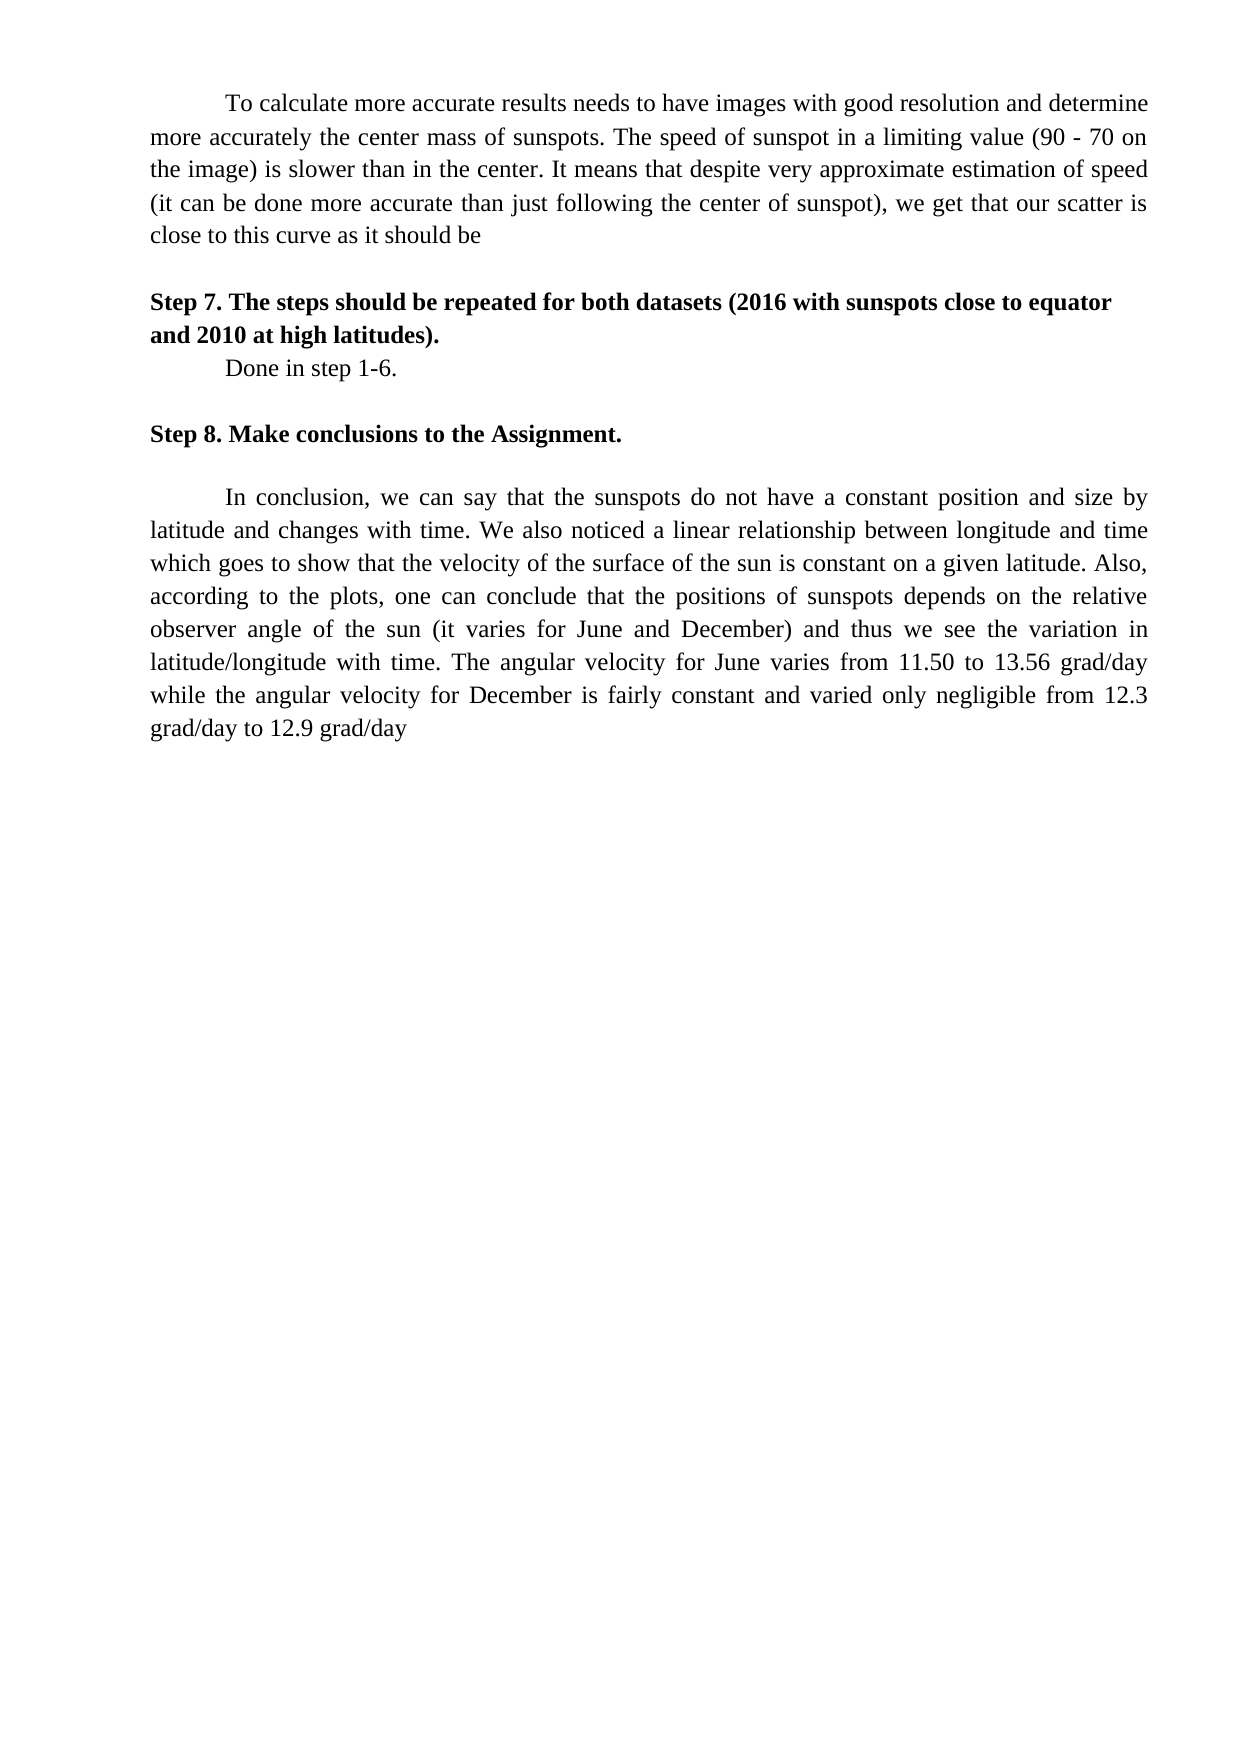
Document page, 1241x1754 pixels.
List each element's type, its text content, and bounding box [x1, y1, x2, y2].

text In conclusion, we can say that the sunspots do not have a constant position and size by latitude and changes with time. We also noticed a linear relationship between longitude and time which goes to show that the velocity of the surface of the sun is constant on a given latitude. Also, according to the plots, one can conclude that the positions of sunspots depends on the relative observer angle of the sun (it varies for June and December) and thus we see the variation in latitude/longitude with time. The angular velocity for June varies from 11.50 to 13.56 grad/day while the angular velocity for December is fairly constant and varied only negligible from 12.3 grad/day to 12.9 grad/day [150, 482, 1149, 742]
text Step 8. Make conclusions to the Assignment. [150, 419, 1149, 447]
text Done in step 1-6. [150, 353, 1149, 381]
text Step 7. The steps should be repeated for both datasets (2016 with sunspots close to equator and 2010 at high latitudes). [150, 287, 1149, 348]
text To calculate more accurate results needs to have images with good resolution and determine more accurately the center mass of sunspots. The speed of sunspot in a limiting value (90 - 70 on the image) is slower than in the center. It means that despite very approximate estimation of speed (it can be done more accurate than just following the center of sunspot), we get that our scatter is close to this curve as it should be [150, 88, 1149, 249]
